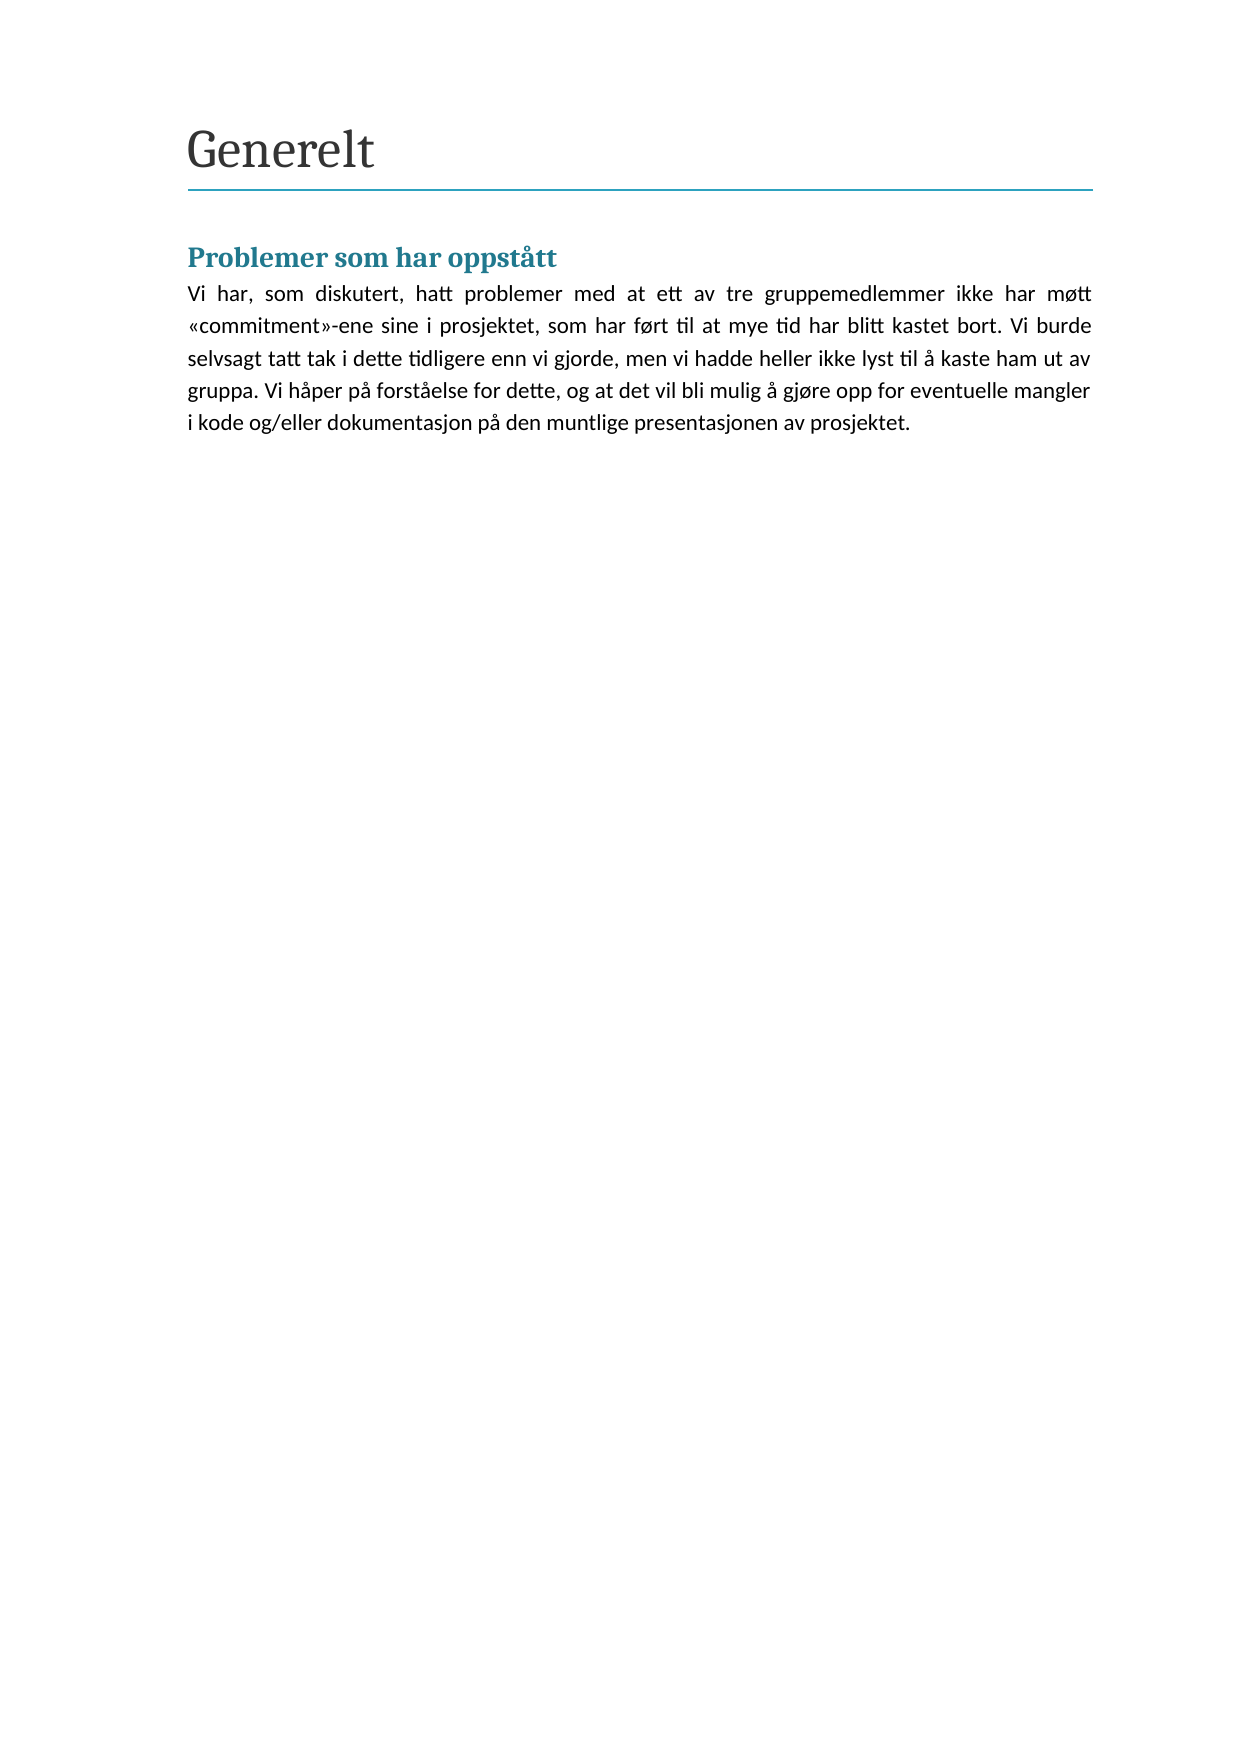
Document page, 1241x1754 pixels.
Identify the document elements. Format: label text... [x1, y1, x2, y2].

title Generelt [187, 118, 1093, 191]
text Vi har, som diskutert, hatt problemer med at ett av tre gruppemedlemmer ikke har møtt «commitment»-ene sine i prosjektet, som har ført til at mye tid har blitt kastet bort. Vi burde selvsagt tatt tak i dette tidligere enn vi gjorde, men vi hadde heller ikke lyst til å kaste ham ut av gruppa. Vi håper på forståelse for dette, og at det vil bli mulig å gjøre opp for eventuelle mangler i kode og/eller dokumentasjon på den muntlige presentasjonen av prosjektet. [187, 279, 1093, 436]
subtitle Problemer som har oppstått [187, 241, 1093, 274]
